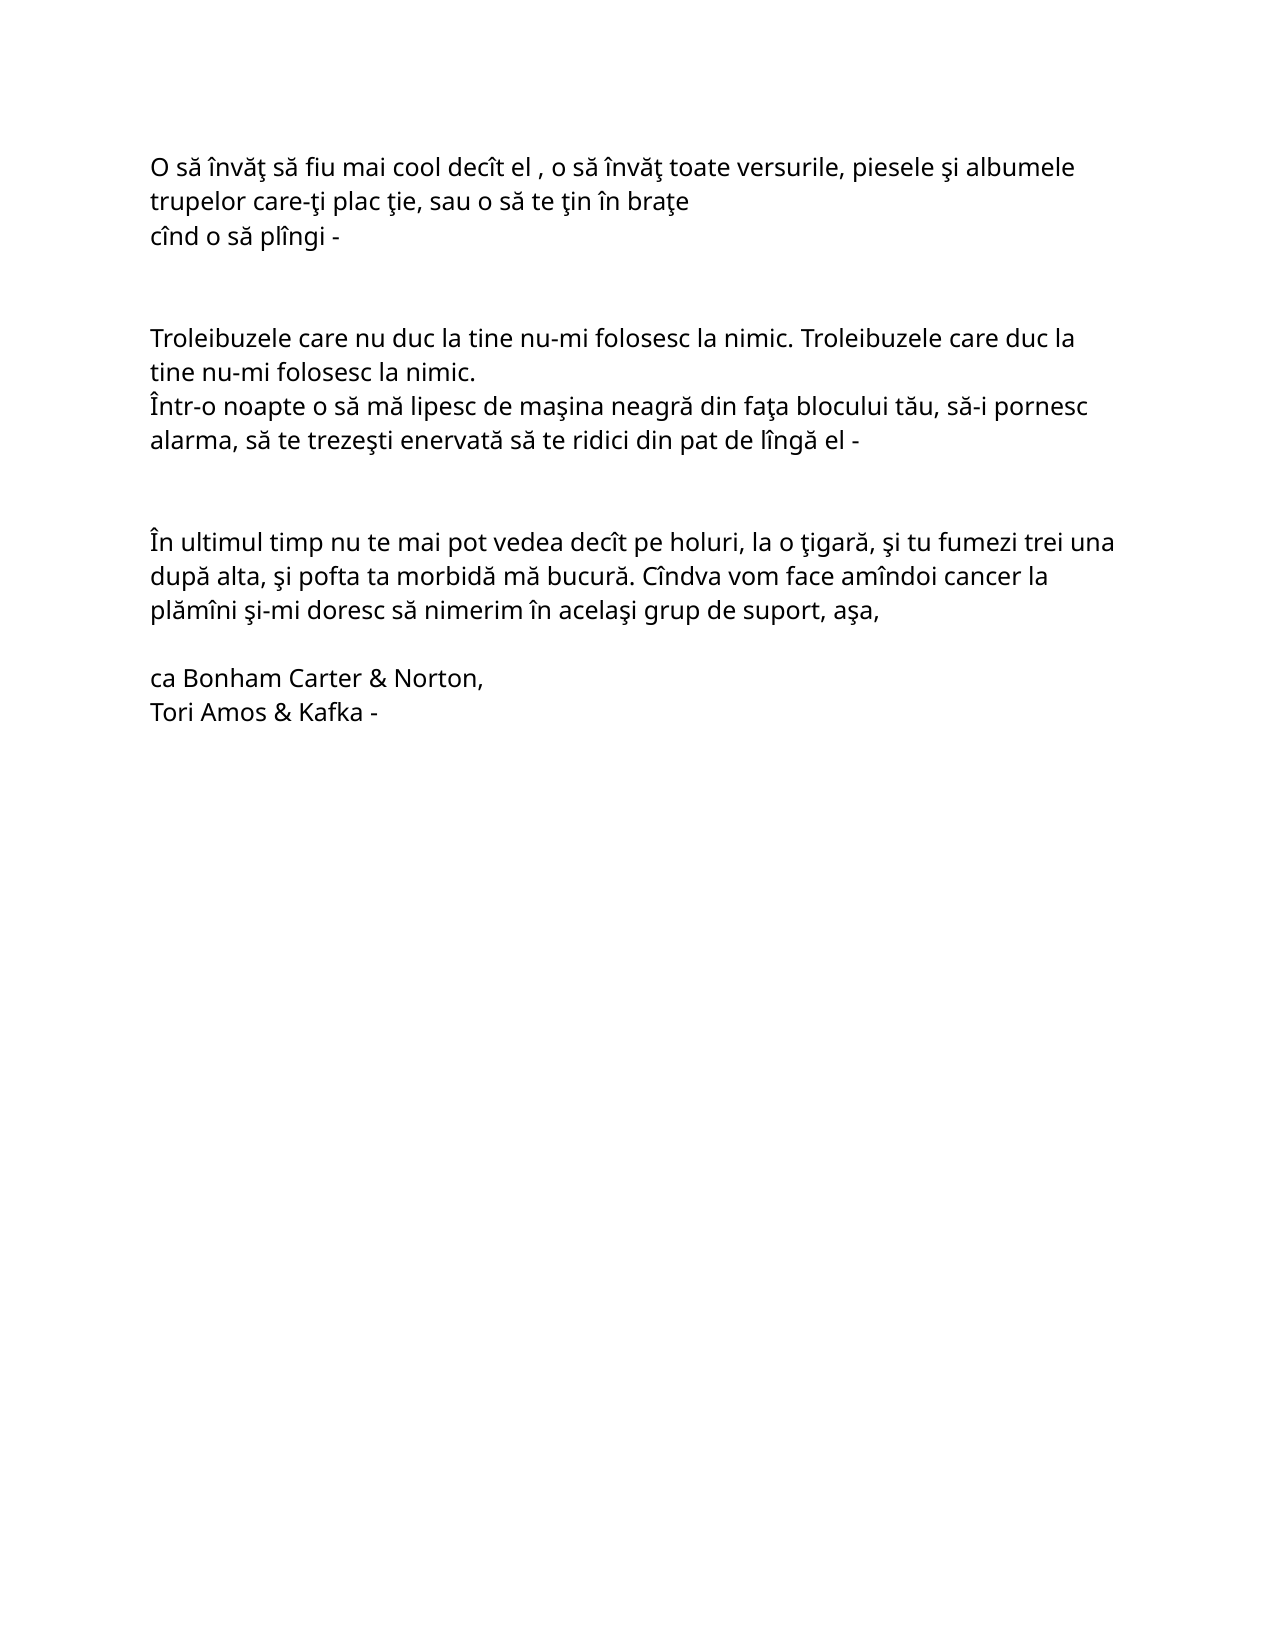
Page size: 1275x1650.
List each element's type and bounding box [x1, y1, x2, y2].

text [150, 150, 1125, 729]
